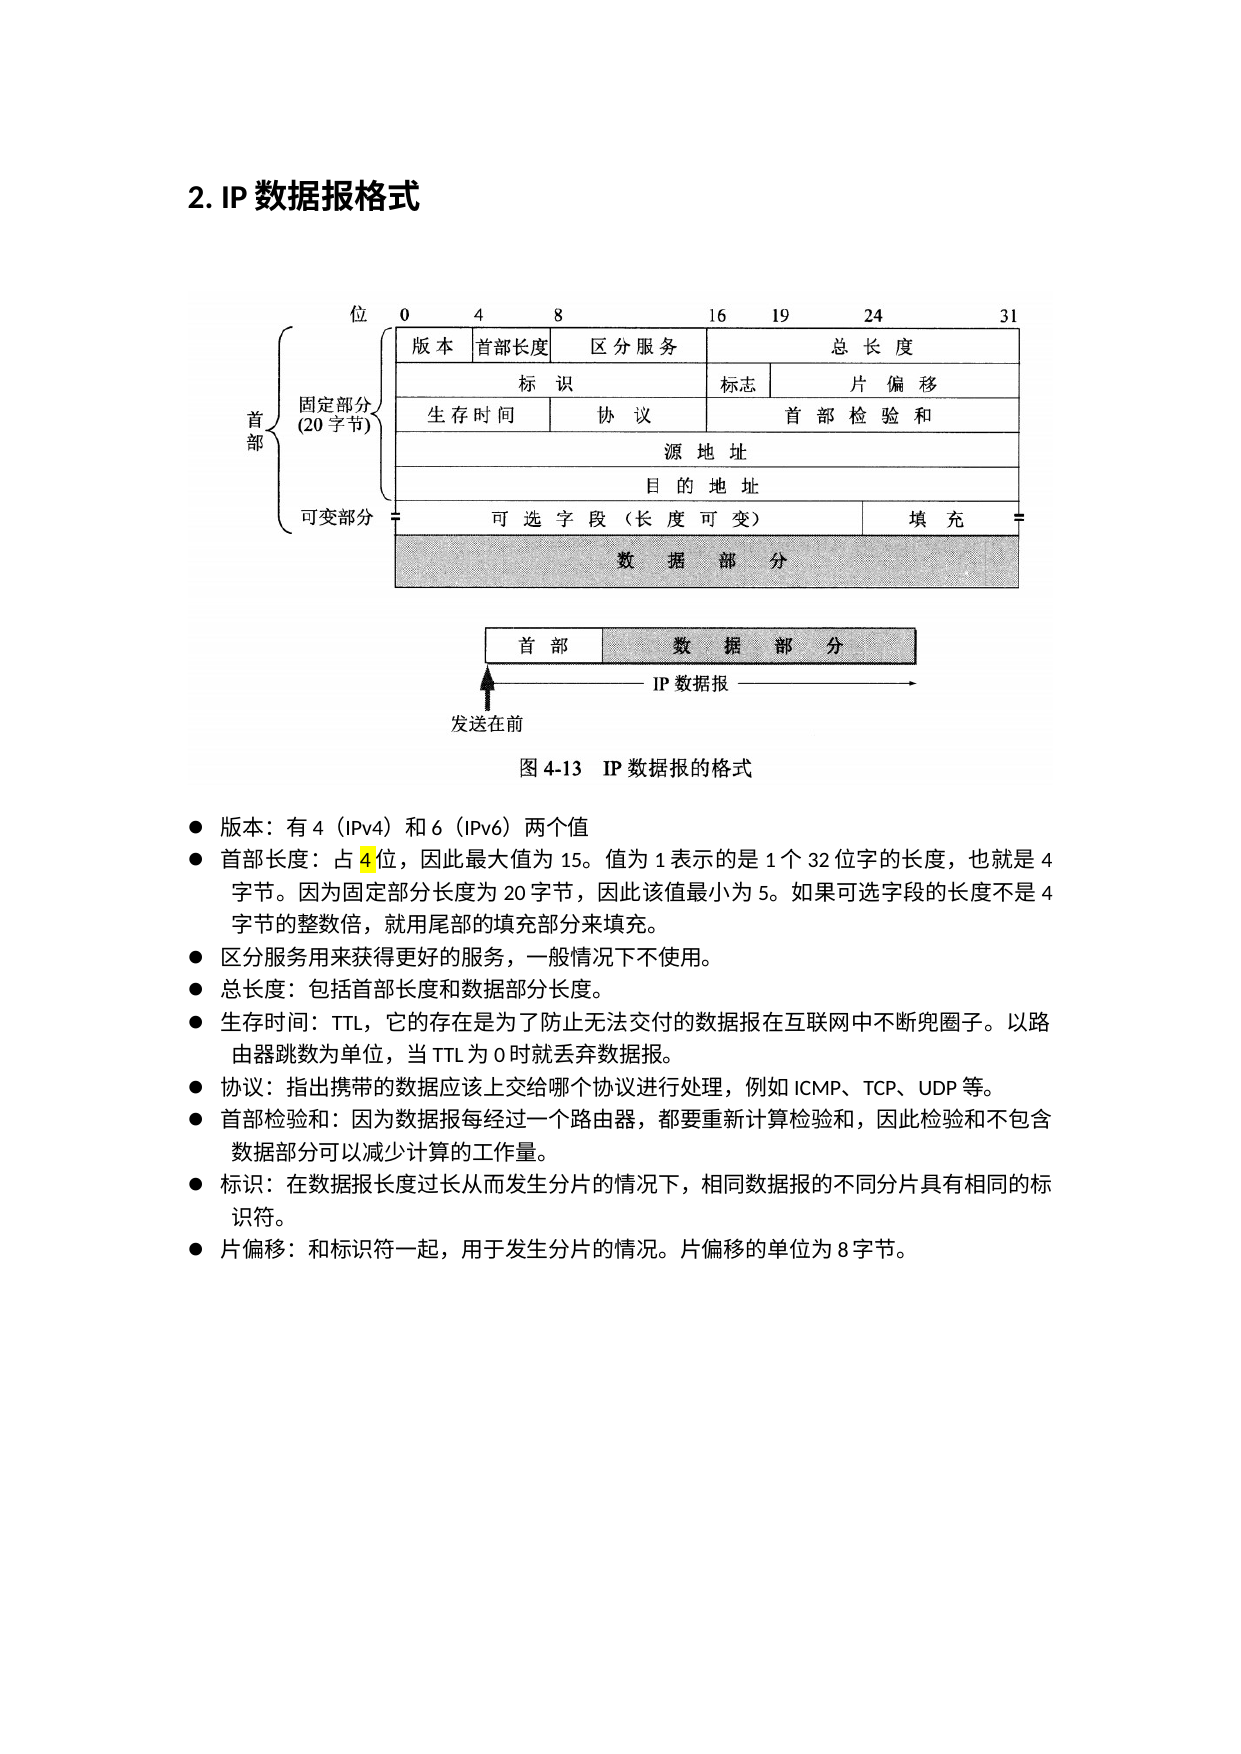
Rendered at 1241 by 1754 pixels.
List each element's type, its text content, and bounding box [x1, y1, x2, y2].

list 版本：有4（IPv4）和6（IPv6）两个值 [187, 809, 1053, 842]
list 片偏移：和标识符一起，用于发生分片的情况。片偏移的单位为8字节。 [187, 1232, 1053, 1264]
list 协议：指出携带的数据应该上交给哪个协议进行处理，例如 ICMP、TCP、UDP 等。 [187, 1069, 1053, 1102]
list 总长度：包括首部长度和数据部分长度。 [187, 972, 1053, 1004]
list 首部长度：占4位，因此最大值为15。值为1表示的是1个32位字的长度，也就是4字节。因为固定部分长度为20字节，因此该值最小为5。如果可选字段的长度不是4字节的整数倍，就用尾部的填充部分来填充。 [187, 842, 1053, 939]
subtitle IP数据报格式 [187, 162, 1053, 227]
picture [187, 289, 1053, 786]
list 首部检验和：因为数据报每经过一个路由器，都要重新计算检验和，因此检验和不包含数据部分可以减少计算的工作量。 [187, 1102, 1053, 1167]
list 区分服务用来获得更好的服务，一般情况下不使用。 [187, 939, 1053, 972]
list 标识：在数据报长度过长从而发生分片的情况下，相同数据报的不同分片具有相同的标识符。 [187, 1167, 1053, 1232]
list 生存时间：TTL，它的存在是为了防止无法交付的数据报在互联网中不断兜圈子。以路由器跳数为单位，当TTL为0时就丢弃数据报。 [187, 1004, 1053, 1069]
